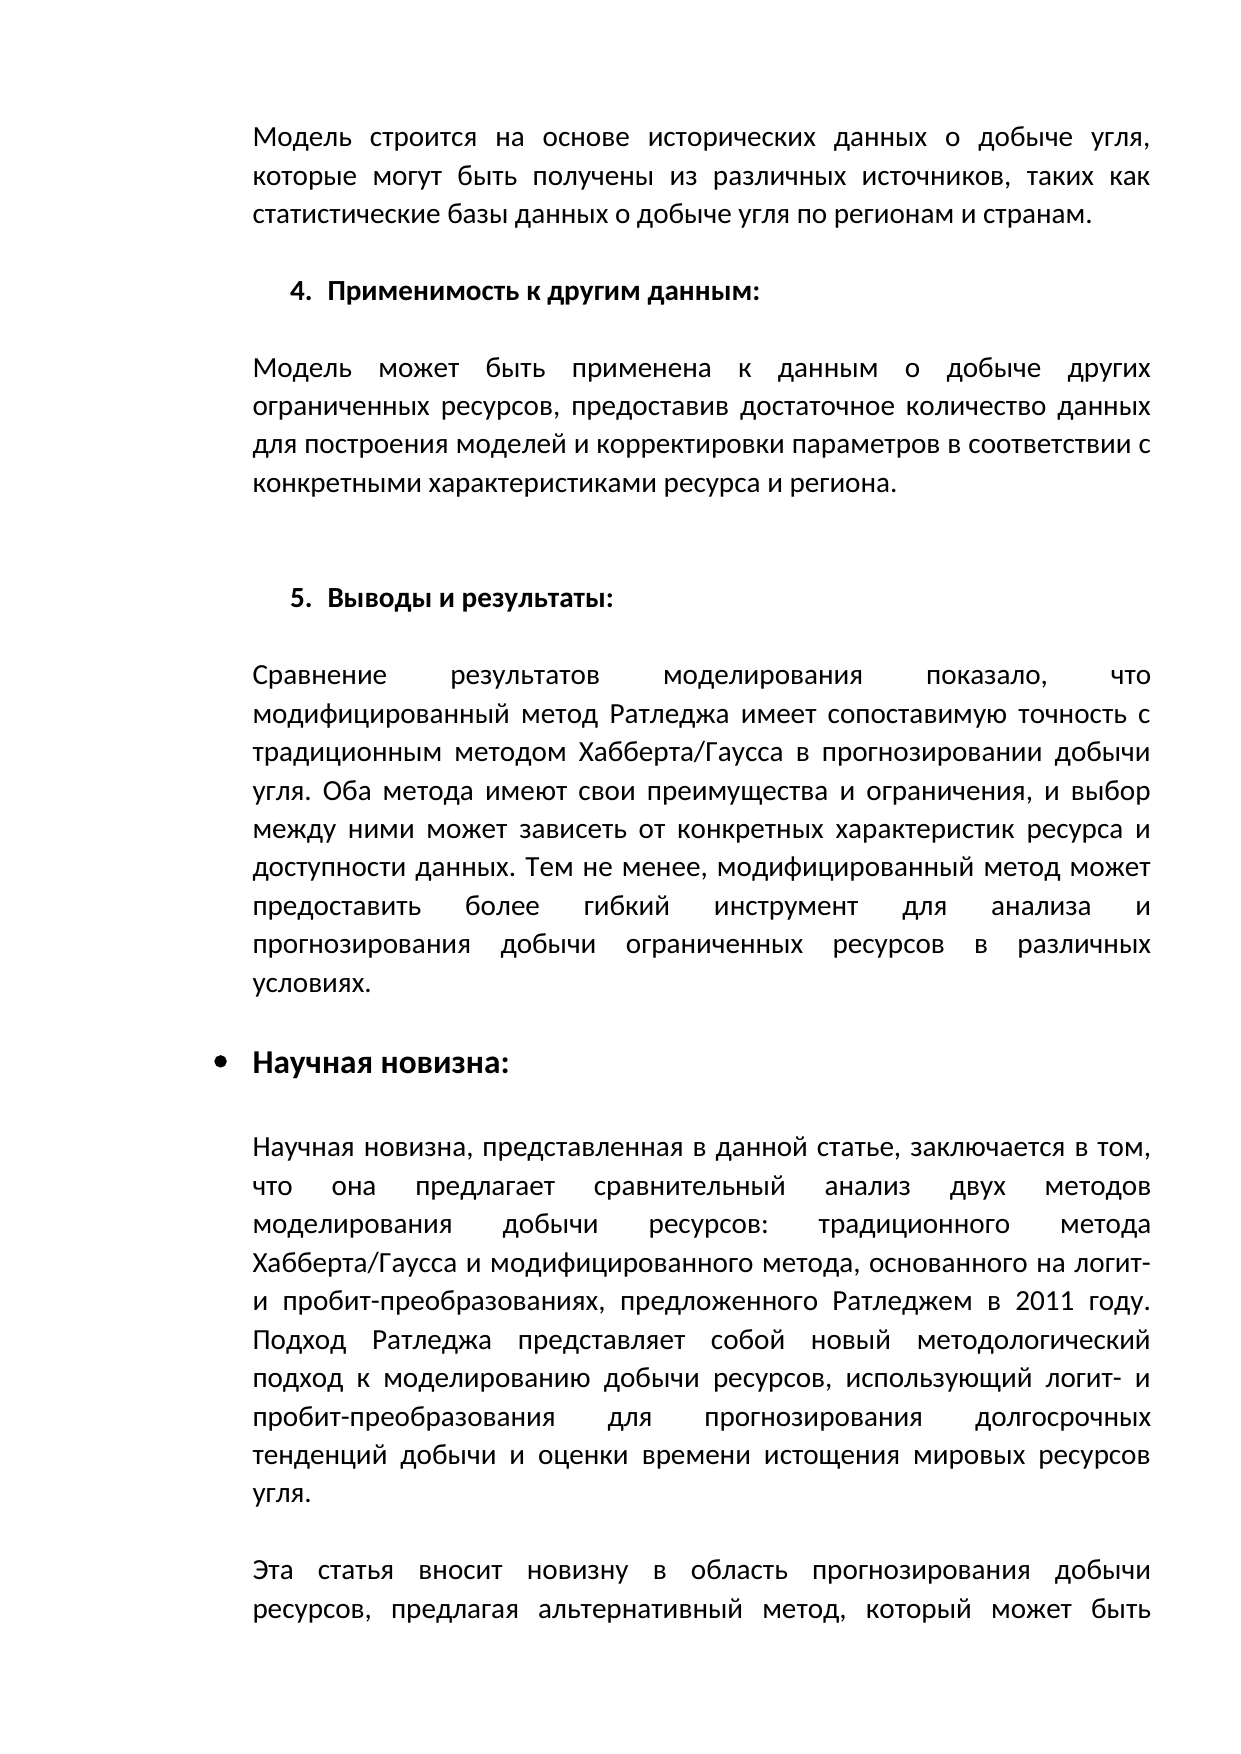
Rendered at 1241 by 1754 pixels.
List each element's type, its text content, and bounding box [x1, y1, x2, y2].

list Модель может быть применена к данным о добыче других ограниченных ресурсов, предоставив достаточное количество данных для построения моделей и корректировки параметров в соответствии с конкретными характеристиками ресурса и региона. [252, 349, 1152, 500]
list Сравнение результатов моделирования показало, что модифицированный метод Ратледжа имеет сопоставимую точность с традиционным методом Хабберта/Гаусса в прогнозировании добычи угля. Оба метода имеют свои преимущества и ограничения, и выбор между ними может зависеть от конкретных характеристик ресурса и доступности данных. Тем не менее, модифицированный метод может предоставить более гибкий инструмент для анализа и прогнозирования добычи ограниченных ресурсов в различных условиях. [252, 656, 1152, 999]
list Модель строится на основе исторических данных о добыче угля, которые могут быть получены из различных источников, таких как статистические базы данных о добыче угля по регионам и странам. [252, 118, 1152, 231]
list Научная новизна, представленная в данной статье, заключается в том, что она предлагает сравнительный анализ двух методов моделирования добычи ресурсов: традиционного метода Хабберта/Гаусса и модифицированного метода, основанного на логит- и пробит-преобразованиях, предложенного Ратледжем в 2011 году. Подход Ратледжа представляет собой новый методологический подход к моделированию добычи ресурсов, использующий логит- и пробит-преобразования для прогнозирования долгосрочных тенденций добычи и оценки времени истощения мировых ресурсов угля. [252, 1128, 1152, 1510]
list Применимость к другим данным: [290, 272, 1152, 307]
list Научная новизна: [215, 1041, 1152, 1081]
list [252, 1551, 1152, 1625]
list Выводы и результаты: [290, 579, 1152, 615]
